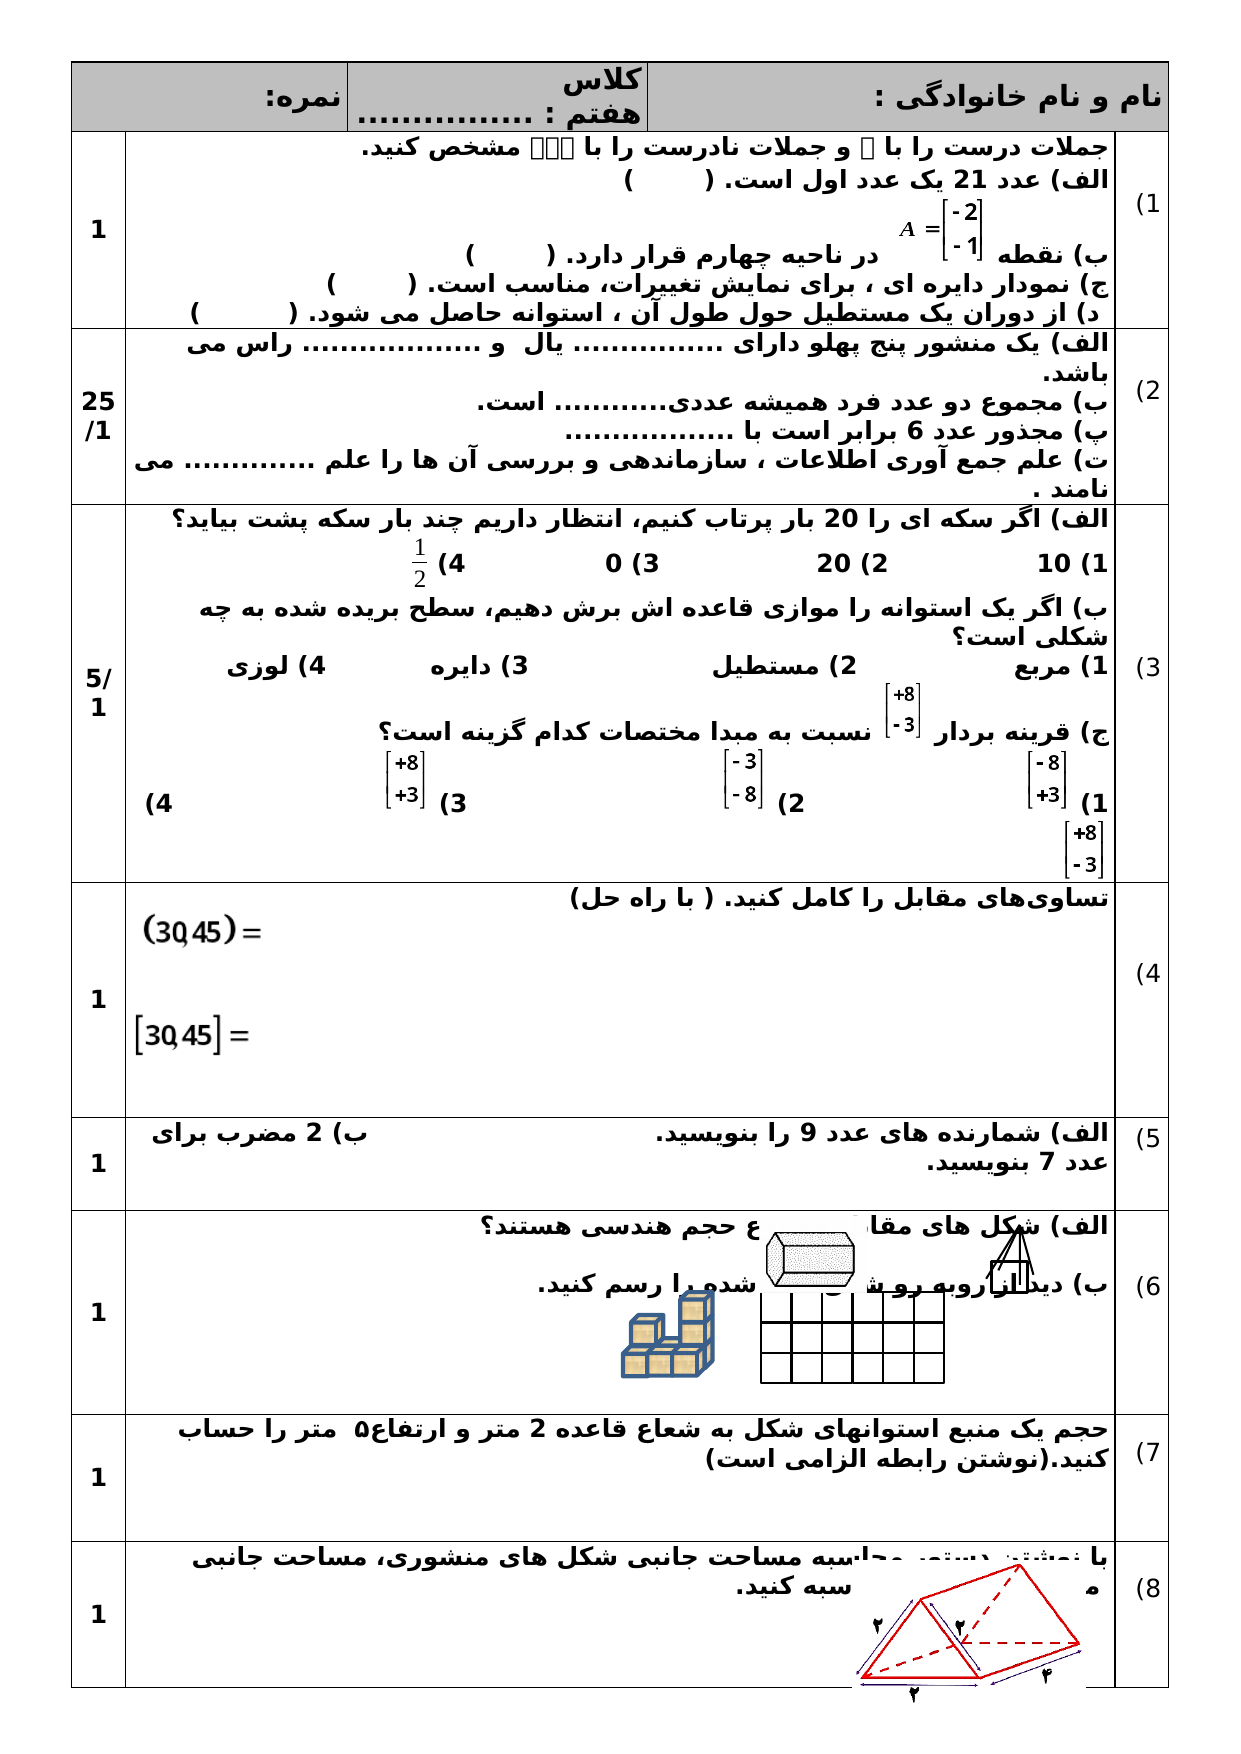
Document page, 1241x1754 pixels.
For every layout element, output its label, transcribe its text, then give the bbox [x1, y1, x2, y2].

picture [634, 1325, 654, 1342]
table_cell الف) اگر سکه ای را 20 بار پرتاب کنیم، انتظار داریم چند بار سکه پشت بیاید؟ 1) 10 2) 20 3) 0 4) ب) اگر یک استوانه را موازی قاعده اش برش دهیم، سطح بریده شده به چه شکلی است؟ 1) مربع 2) مستطیل 3) دایره 4) لوزی ج) قرینه بردار نسبت به مبدا مختصات کدام گزینه است؟ 1) 2) 3) 4) [126, 505, 1114, 882]
table_cell الف) شکل های مقابل چه نوع حجم هندسی هستند؟ ب) دید از روبه رو شکل داده شده را رسم کنید. [126, 1211, 1114, 1414]
table_cell 1 [72, 1118, 125, 1210]
table_cell 1 [72, 1415, 125, 1541]
table_header نمره: [72, 63, 347, 131]
table_cell 25/1 [72, 329, 125, 504]
table_cell 1 [72, 883, 125, 1117]
picture [683, 1325, 703, 1342]
picture [675, 1356, 695, 1373]
table_cell الف) یک منشور پنج پهلو دارای ................ یال و ................... راس می باشد. ب) مجموع دو عدد فرد همیشه عددی............ است. پ) مجذور عدد 6 برابر است با .................. ت) علم جمع آوری اطلاعات ، سازماندهی و بررسی آن ها را علم .............. می نامند . [126, 329, 1114, 504]
table_cell [1116, 1542, 1168, 1687]
table_cell [1116, 883, 1168, 1117]
table_cell [1116, 329, 1168, 504]
picture [650, 1356, 670, 1373]
table_cell حجم یک منبع استوانهای شکل به شعاع قاعده 2 متر و ارتفاع۵ متر را حساب کنید.(نوشتن رابطه الزامی است) [126, 1415, 1114, 1541]
picture [852, 1560, 1086, 1703]
table_cell 1 [72, 1542, 125, 1687]
picture [626, 1356, 645, 1374]
table_cell جملات درست را با و جملات نادرست را با  مشخص کنید. الف) عدد 21 یک عدد اول است. ( ) ب) نقطه در ناحیه چهارم قرار دارد. ( ) ج) نمودار دایره ای ، برای نمایش تغییرات، مناسب است. ( ) د) از دوران یک مستطیل حول طول آن ، استوانه حاصل می شود. ( ) [126, 132, 1114, 328]
table_cell [1116, 1415, 1168, 1541]
table_cell با نوشتن دستور محاسبه مساحت جانبی شکل های منشوری، مساحت جانبی منشور مقابل را محاسبه کنید. [126, 1542, 1114, 1687]
table_cell 5/1 [72, 505, 125, 882]
table_cell الف) شمارنده های عدد 9 را بنویسید. ب) 2 مضرب برای عدد 7 بنویسید. [126, 1118, 1114, 1210]
table_cell 1 [72, 1211, 125, 1414]
table_cell 1 [72, 132, 125, 328]
table_cell تساوی‌های مقابل را کامل کنید. ( با راه حل) [126, 883, 1114, 1117]
table_header نام و نام خانوادگی : [648, 63, 1168, 131]
table_cell [1116, 132, 1168, 328]
table_cell [1116, 1211, 1168, 1414]
table_cell [1116, 505, 1168, 882]
table_cell [1116, 1118, 1168, 1210]
table_header کلاس هفتم : ................ [348, 63, 647, 131]
picture [683, 1302, 703, 1319]
